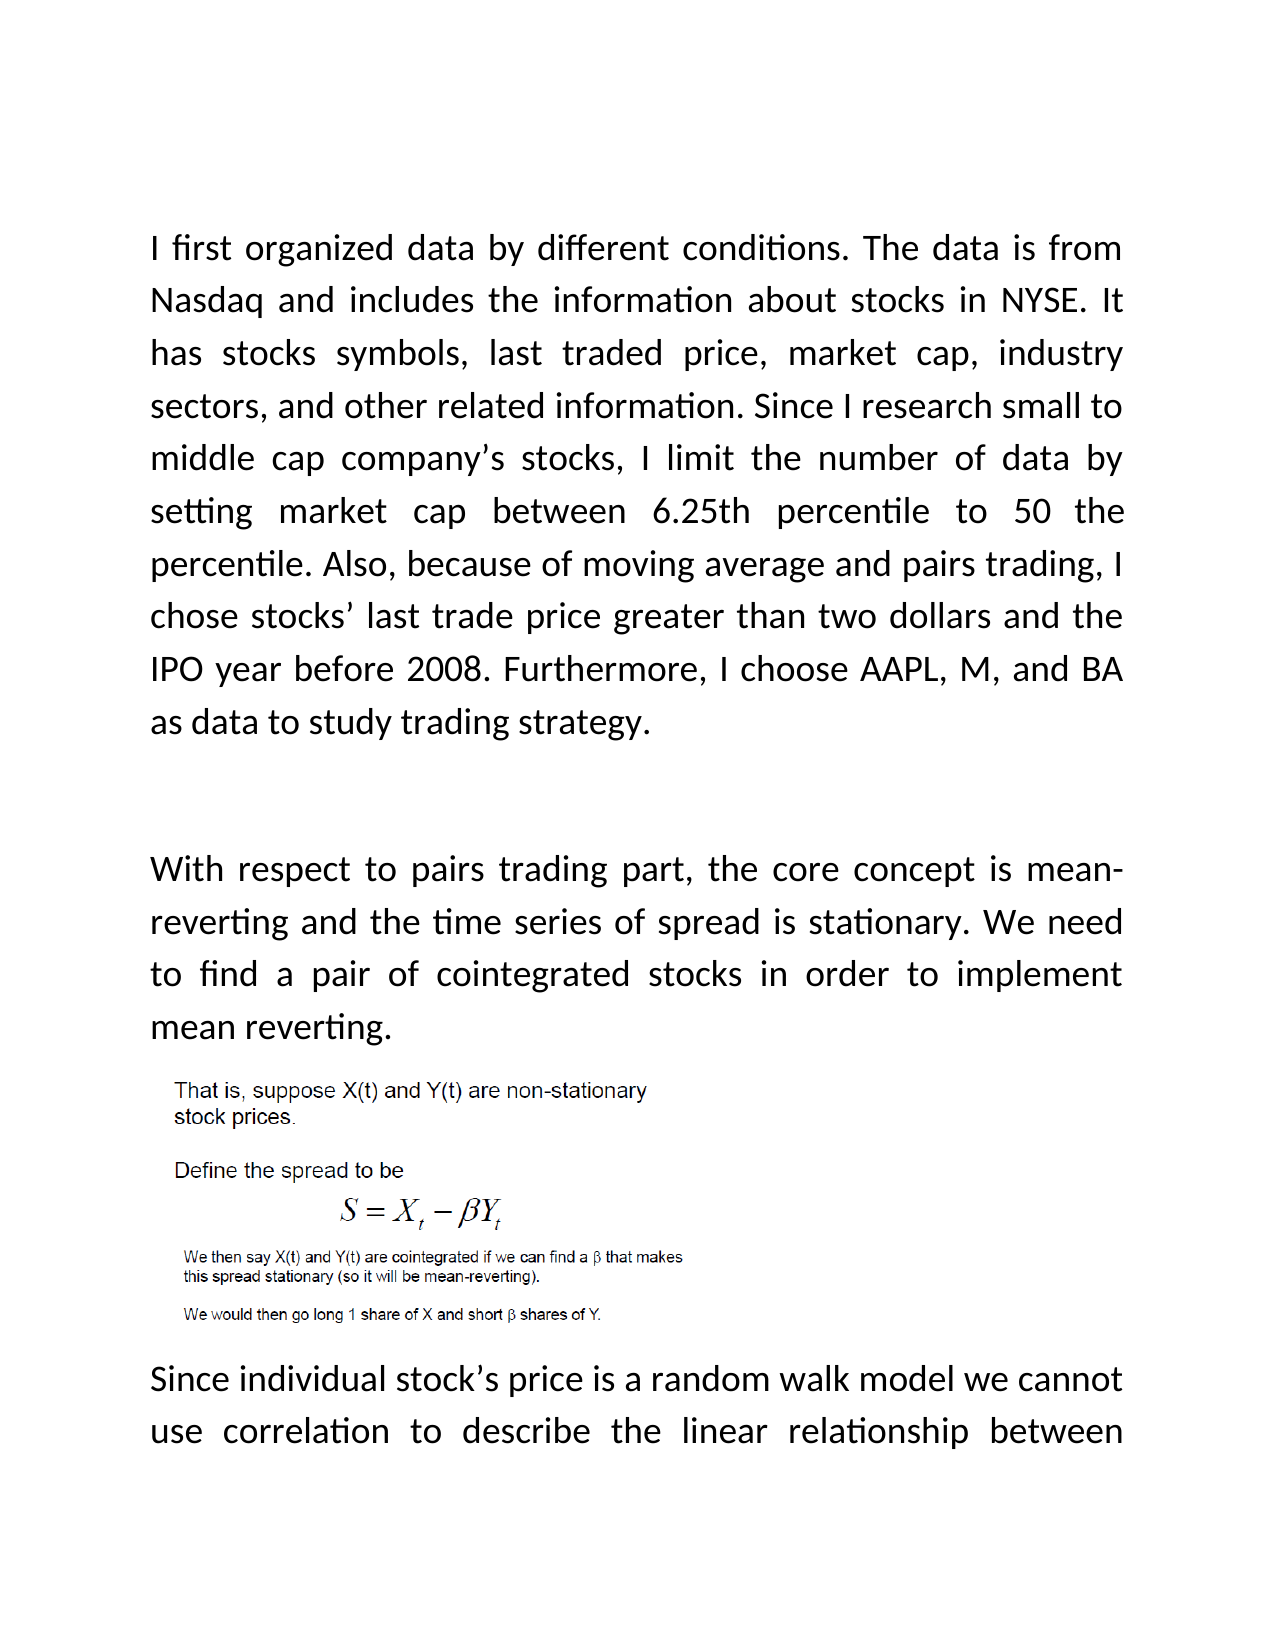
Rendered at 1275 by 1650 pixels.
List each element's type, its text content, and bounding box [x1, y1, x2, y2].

picture [150, 1076, 704, 1330]
text With respect to pairs trading part, the core concept is mean-reverting and the time series of spread is stationary. We need to find a pair of cointegrated stocks in order to implement mean reverting. [150, 845, 1125, 1049]
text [150, 1355, 1125, 1453]
text I first organized data by different conditions. The data is from Nasdaq and includes the information about stocks in NYSE. It has stocks symbols, last traded price, market cap, industry sectors, and other related information. Since I research small to middle cap company’s stocks, I limit the number of data by setting market cap between 6.25th percentile to 50 the percentile. Also, because of moving average and pairs trading, I chose stocks’ last trade price greater than two dollars and the IPO year before 2008. Furthermore, I choose AAPL, M, and BA as data to study trading strategy. [150, 223, 1125, 744]
